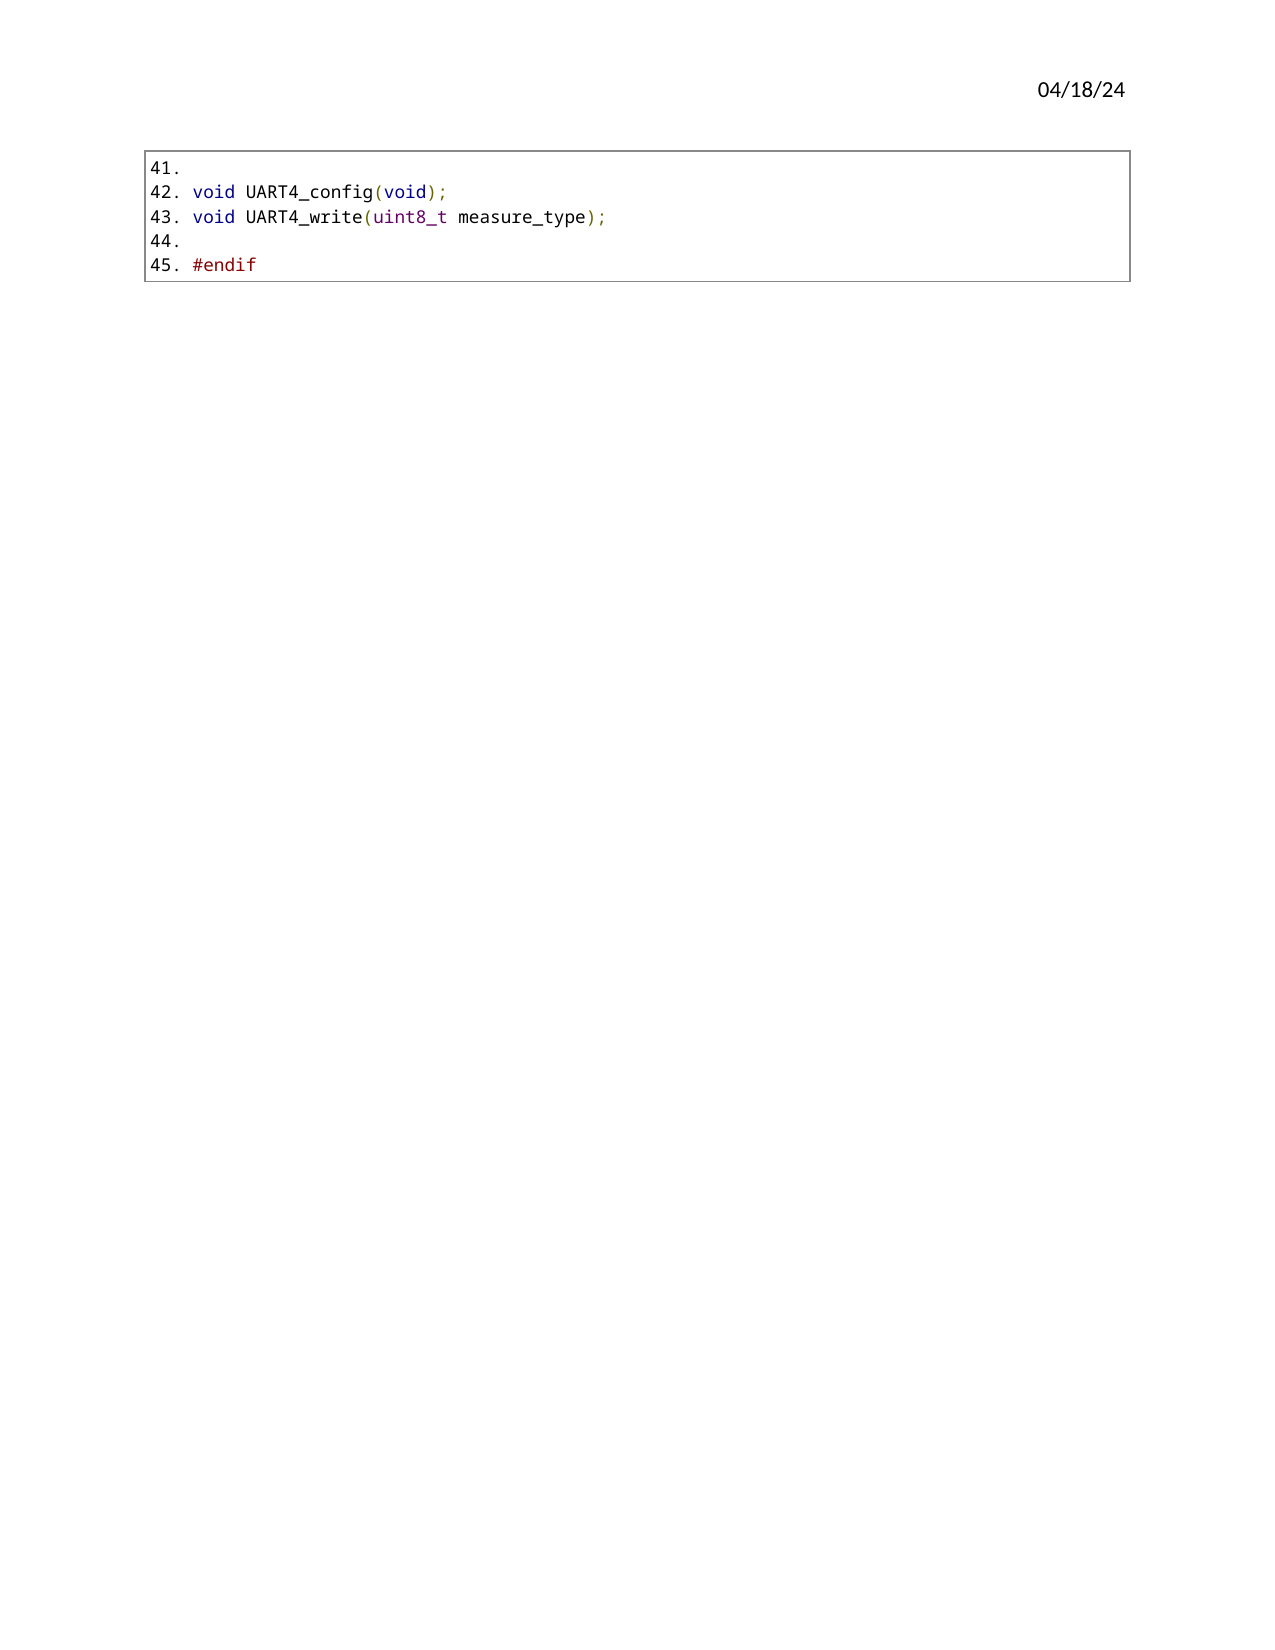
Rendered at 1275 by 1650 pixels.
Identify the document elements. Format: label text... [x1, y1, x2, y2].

text 43. void UART4_write(uint8_t measure_type); [150, 204, 1125, 228]
text 41. [146, 152, 1129, 180]
text 42. void UART4_config(void); [150, 180, 1125, 204]
text 44. [150, 228, 1125, 247]
text 45. #endif [146, 247, 1129, 281]
